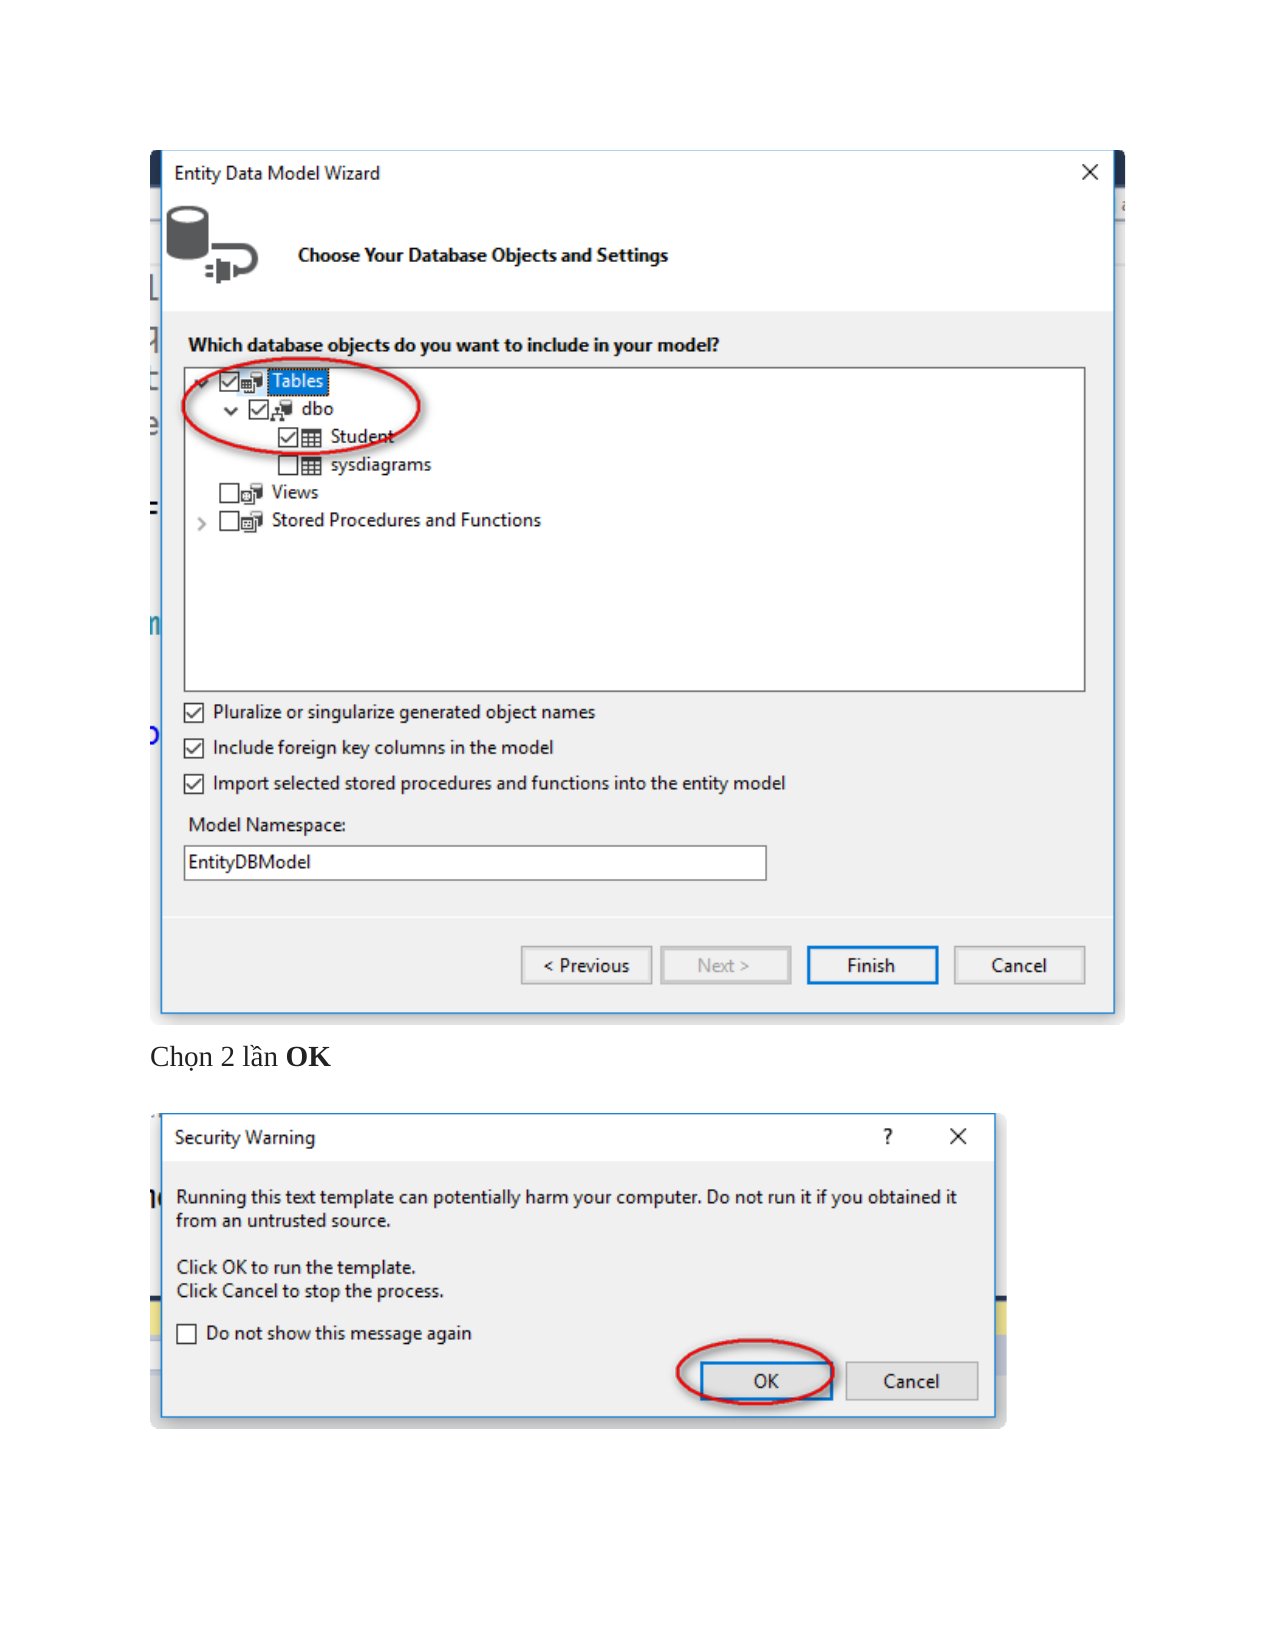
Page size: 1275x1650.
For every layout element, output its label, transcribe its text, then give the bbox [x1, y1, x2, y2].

text Chọn 2 lần OK [150, 1025, 1125, 1073]
picture [150, 1113, 1007, 1429]
picture [150, 150, 1125, 1025]
